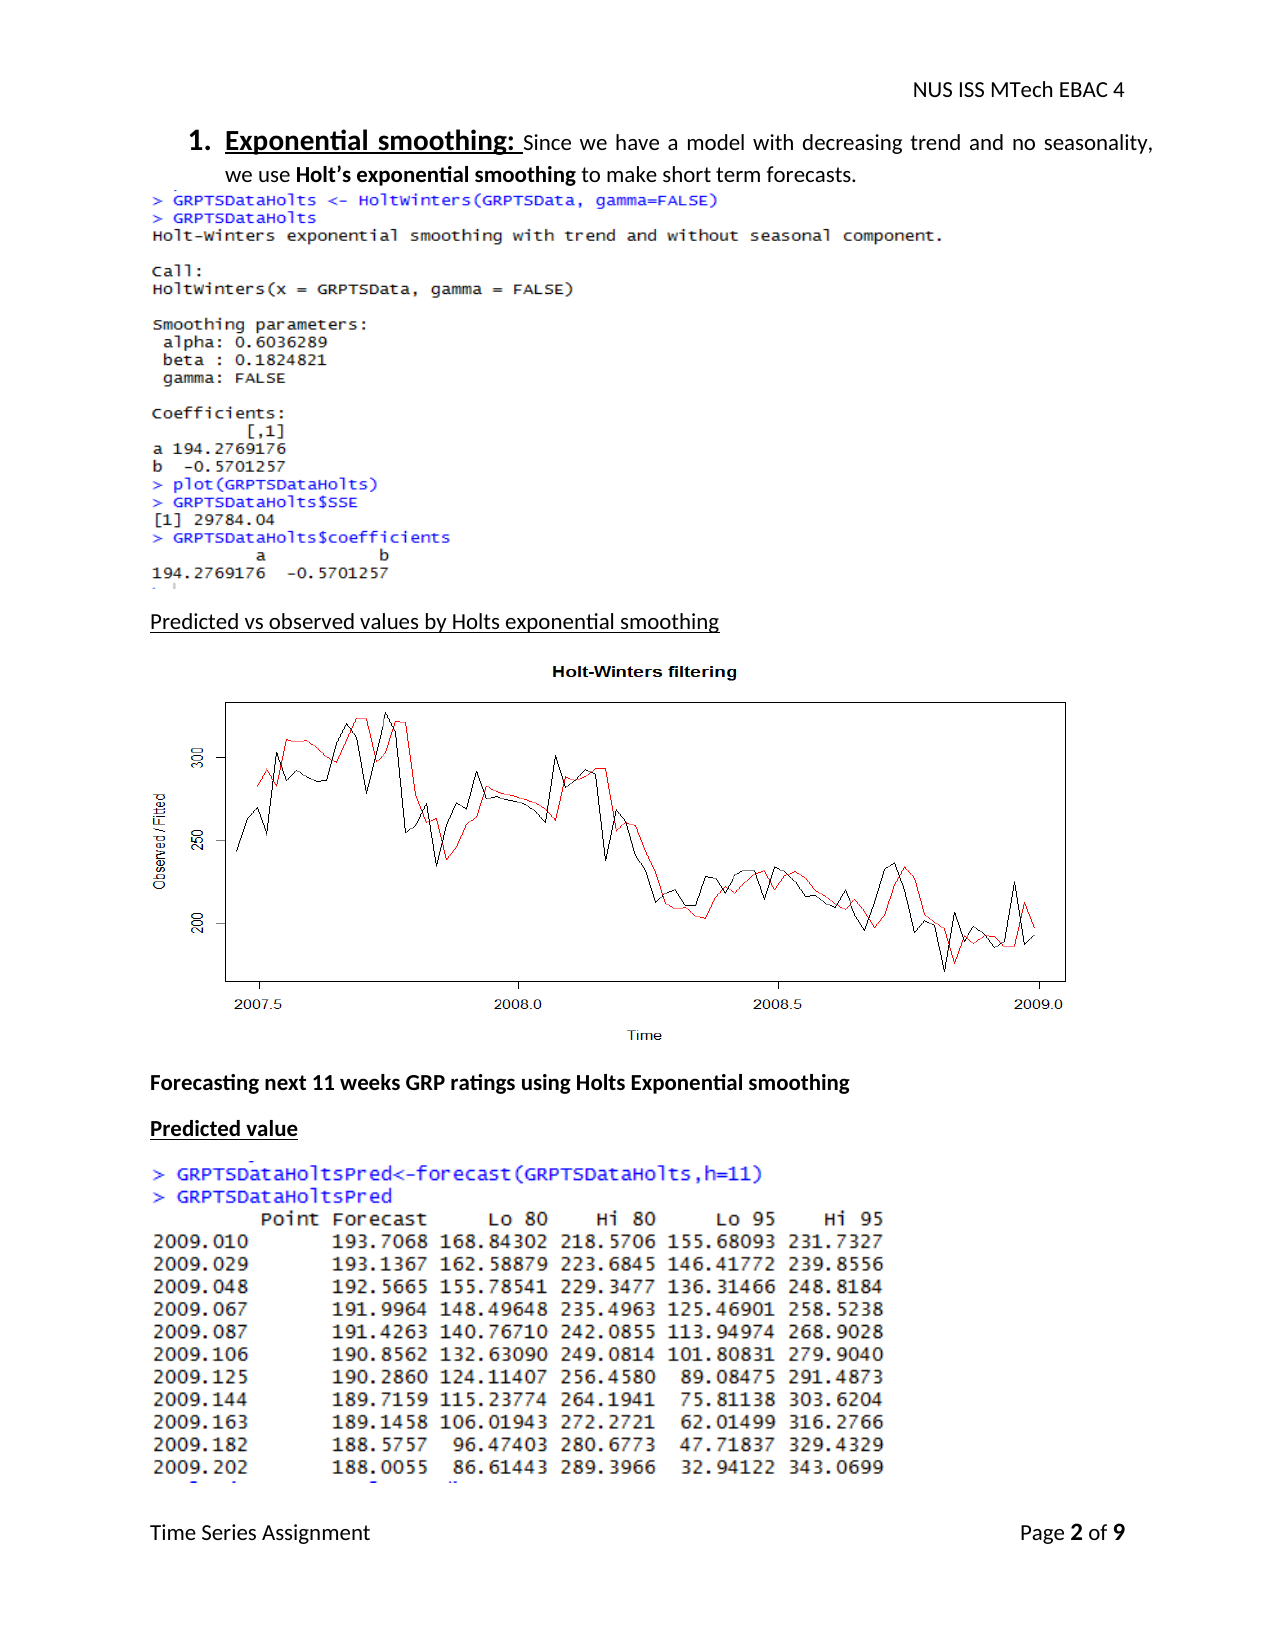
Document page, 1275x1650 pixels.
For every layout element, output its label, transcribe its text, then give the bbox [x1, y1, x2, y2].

picture [150, 190, 996, 589]
picture [150, 1161, 899, 1483]
text Predicted vs observed values by Holts exponential smoothing [150, 607, 1155, 635]
text Forecasting next 11 weeks GRP ratings using Holts Exponential smoothing [150, 1068, 1155, 1096]
list Exponential smoothing: Since we have a model with decreasing trend and no seasonality, we use Holt’s exponential smoothing to make short term forecasts. [187, 120, 1155, 188]
picture [150, 654, 1083, 1049]
text Predicted value [150, 1114, 1155, 1142]
